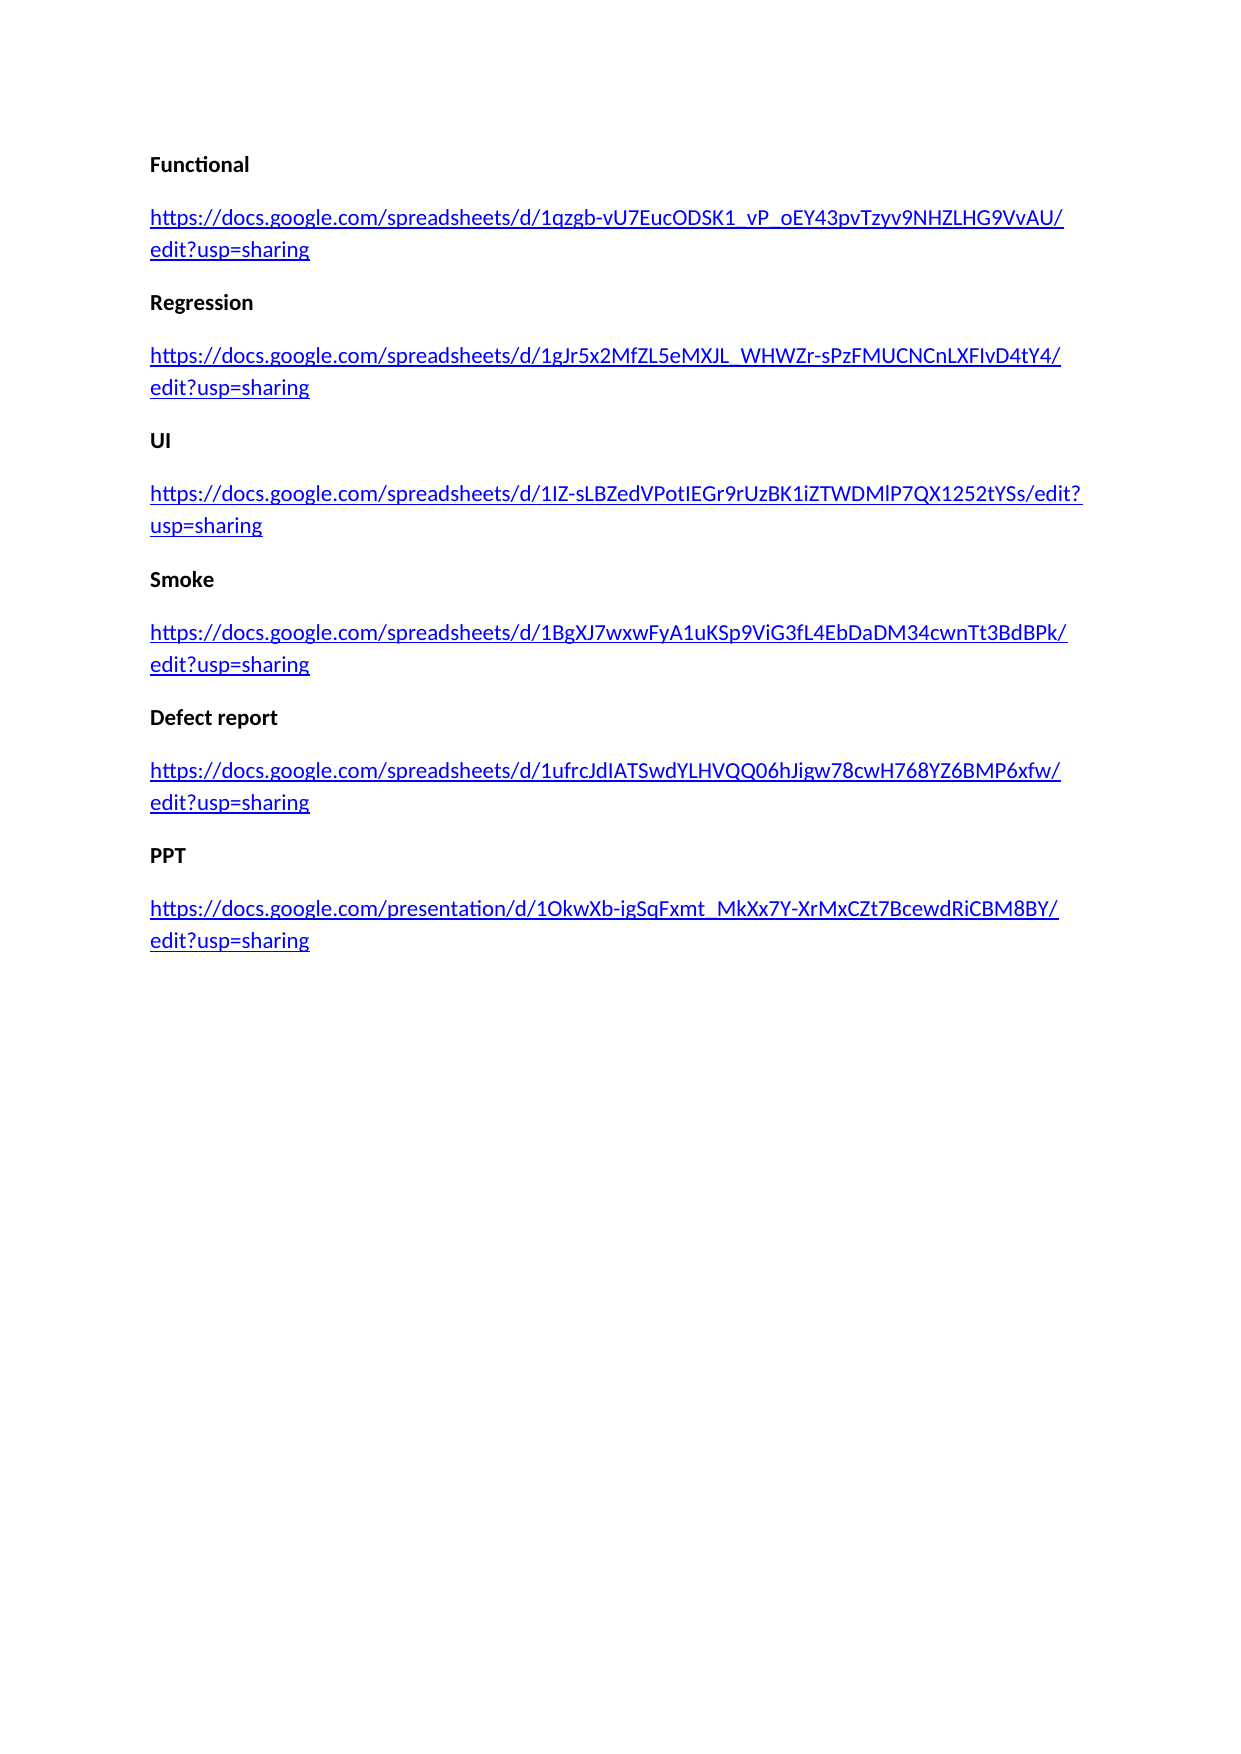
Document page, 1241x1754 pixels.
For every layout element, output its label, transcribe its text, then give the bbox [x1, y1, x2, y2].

text https://docs.google.com/spreadsheets/d/1qzgb-vU7EucODSK1_vP_oEY43pvTzyv9NHZLHG9VvAU/edit?usp=sharing [150, 203, 1090, 263]
text Functional [150, 150, 1090, 178]
text https://docs.google.com/spreadsheets/d/1BgXJ7wxwFyA1uKSp9ViG3fL4EbDaDM34cwnTt3BdBPk/edit?usp=sharing [150, 618, 1090, 678]
text https://docs.google.com/spreadsheets/d/1IZ-sLBZedVPotIEGr9rUzBK1iZTWDMlP7QX1252tYSs/edit?usp=sharing [150, 479, 1090, 540]
text Defect report [150, 703, 1090, 731]
text Smoke [150, 565, 1090, 593]
text PPT [150, 841, 1090, 869]
text https://docs.google.com/spreadsheets/d/1gJr5x2MfZL5eMXJL_WHWZr-sPzFMUCNCnLXFIvD4tY4/edit?usp=sharing [150, 341, 1090, 401]
text Regression [150, 288, 1090, 316]
text https://docs.google.com/spreadsheets/d/1ufrcJdIATSwdYLHVQQ06hJigw78cwH768YZ6BMP6xfw/edit?usp=sharing [150, 756, 1090, 816]
text UI [150, 426, 1090, 454]
text https://docs.google.com/presentation/d/1OkwXb-igSqFxmt_MkXx7Y-XrMxCZt7BcewdRiCBM8BY/edit?usp=sharing [150, 894, 1090, 954]
